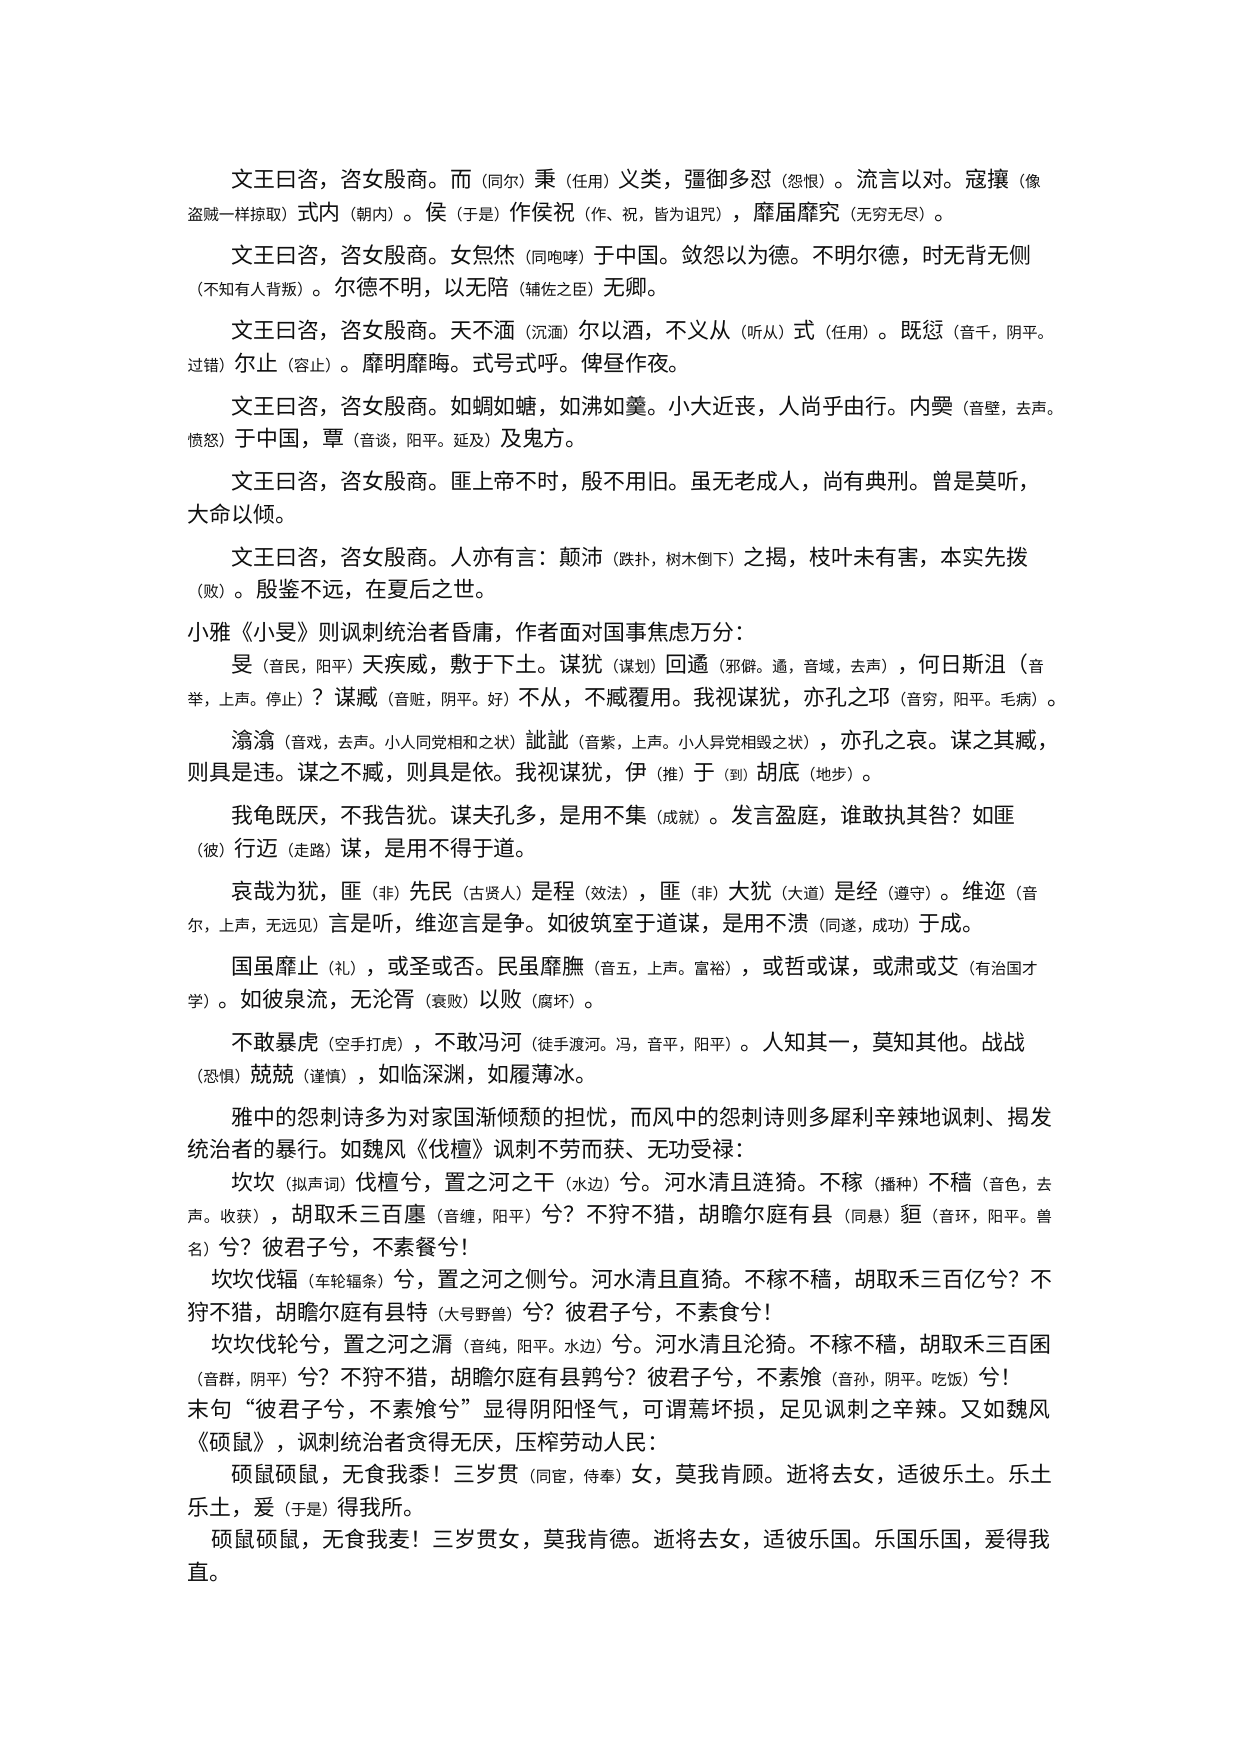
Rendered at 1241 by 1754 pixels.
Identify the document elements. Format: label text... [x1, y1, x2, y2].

text 我龟既厌，不我告犹。谋夫孔多，是用不集（成就）。发言盈庭，谁敢执其咎？如匪（彼）行迈（走路）谋，是用不得于道。 [187, 798, 1053, 863]
text 不敢暴虎（空手打虎），不敢冯河（徒手渡河。冯，音平，阳平）。人知其一，莫知其他。战战（恐惧）兢兢（谨慎），如临深渊，如履薄冰。 [187, 1024, 1053, 1089]
text 雅中的怨刺诗多为对家国渐倾颓的担忧，而风中的怨刺诗则多犀利辛辣地讽刺、揭发统治者的暴行。如魏风《伐檀》讽刺不劳而获、无功受禄： [187, 1099, 1053, 1164]
text 潝潝（音戏，去声。小人同党相和之状）訿訿（音紫，上声。小人异党相毁之状），亦孔之哀。谋之其臧，则具是违。谋之不臧，则具是依。我视谋犹，伊（推）于（到）胡底（地步）。 [187, 722, 1053, 787]
text 文王曰咨，咨女殷商。女炰烋（同咆哮）于中国。敛怨以为德。不明尔德，时无背无侧（不知有人背叛）。尔德不明，以无陪（辅佐之臣）无卿。 [187, 237, 1053, 302]
text 哀哉为犹，匪（非）先民（古贤人）是程（效法），匪（非）大犹（大道）是经（遵守）。维迩（音尔，上声，无远见）言是听，维迩言是争。如彼筑室于道谋，是用不溃（同遂，成功）于成。 [187, 873, 1053, 938]
text 文王曰咨，咨女殷商。人亦有言：颠沛（跌扑，树木倒下）之揭，枝叶未有害，本实先拨（败）。殷鉴不远，在夏后之世。 [187, 539, 1053, 604]
text 国虽靡止（礼），或圣或否。民虽靡膴（音五，上声。富裕），或哲或谋，或肃或艾（有治国才学）。如彼泉流，无沦胥（衰败）以败（腐坏）。 [187, 949, 1053, 1014]
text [187, 1457, 1053, 1587]
text 文王曰咨，咨女殷商。匪上帝不时，殷不用旧。虽无老成人，尚有典刑。曾是莫听，大命以倾。 [187, 464, 1053, 529]
text 旻（音民，阳平）天疾威，敷于下土。谋犹（谋划）回遹（邪僻。遹，音域，去声），何日斯沮（音举，上声。停止）？谋臧（音赃，阴平。好）不从，不臧覆用。我视谋犹，亦孔之邛（音穷，阳平。毛病）。 [187, 647, 1053, 712]
text 文王曰咨，咨女殷商。如蜩如螗，如沸如羹。小大近丧，人尚乎由行。内奰（音壁，去声。愤怒）于中国，覃（音谈，阳平。延及）及鬼方。 [187, 388, 1053, 453]
text 坎坎（拟声词）伐檀兮，置之河之干（水边）兮。河水清且涟猗。不稼（播种）不穑（音色，去声。收获），胡取禾三百廛（音缠，阳平）兮？不狩不猎，胡瞻尔庭有县（同悬）貆（音环，阳平。兽名）兮？彼君子兮，不素餐兮！ 坎坎伐辐（车轮辐条）兮，置之河之侧兮。河水清且直猗。不稼不穑，胡取禾三百亿兮？不狩不猎，胡瞻尔庭有县特（大号野兽）兮？彼君子兮，不素食兮！ 坎坎伐轮兮，置之河之漘（音纯，阳平。水边）兮。河水清且沦猗。不稼不穑，胡取禾三百囷（音群，阴平）兮？不狩不猎，胡瞻尔庭有县鹑兮？彼君子兮，不素飧（音孙，阴平。吃饭）兮！ [187, 1164, 1053, 1392]
text 小雅《小旻》则讽刺统治者昏庸，作者面对国事焦虑万分： [187, 614, 1053, 647]
text 末句“彼君子兮，不素飧兮”显得阴阳怪气，可谓蔫坏损，足见讽刺之辛辣。又如魏风《硕鼠》，讽刺统治者贪得无厌，压榨劳动人民： [187, 1392, 1053, 1457]
text 文王曰咨，咨女殷商。天不湎（沉湎）尔以酒，不义从（听从）式（任用）。既愆（音千，阴平。过错）尔止（容止）。靡明靡晦。式号式呼。俾昼作夜。 [187, 313, 1053, 378]
text 文王曰咨，咨女殷商。而（同尔）秉（任用）义类，彊御多怼（怨恨）。流言以对。寇攘（像盗贼一样掠取）式内（朝内）。侯（于是）作侯祝（作、祝，皆为诅咒），靡届靡究（无穷无尽）。 [187, 162, 1053, 227]
